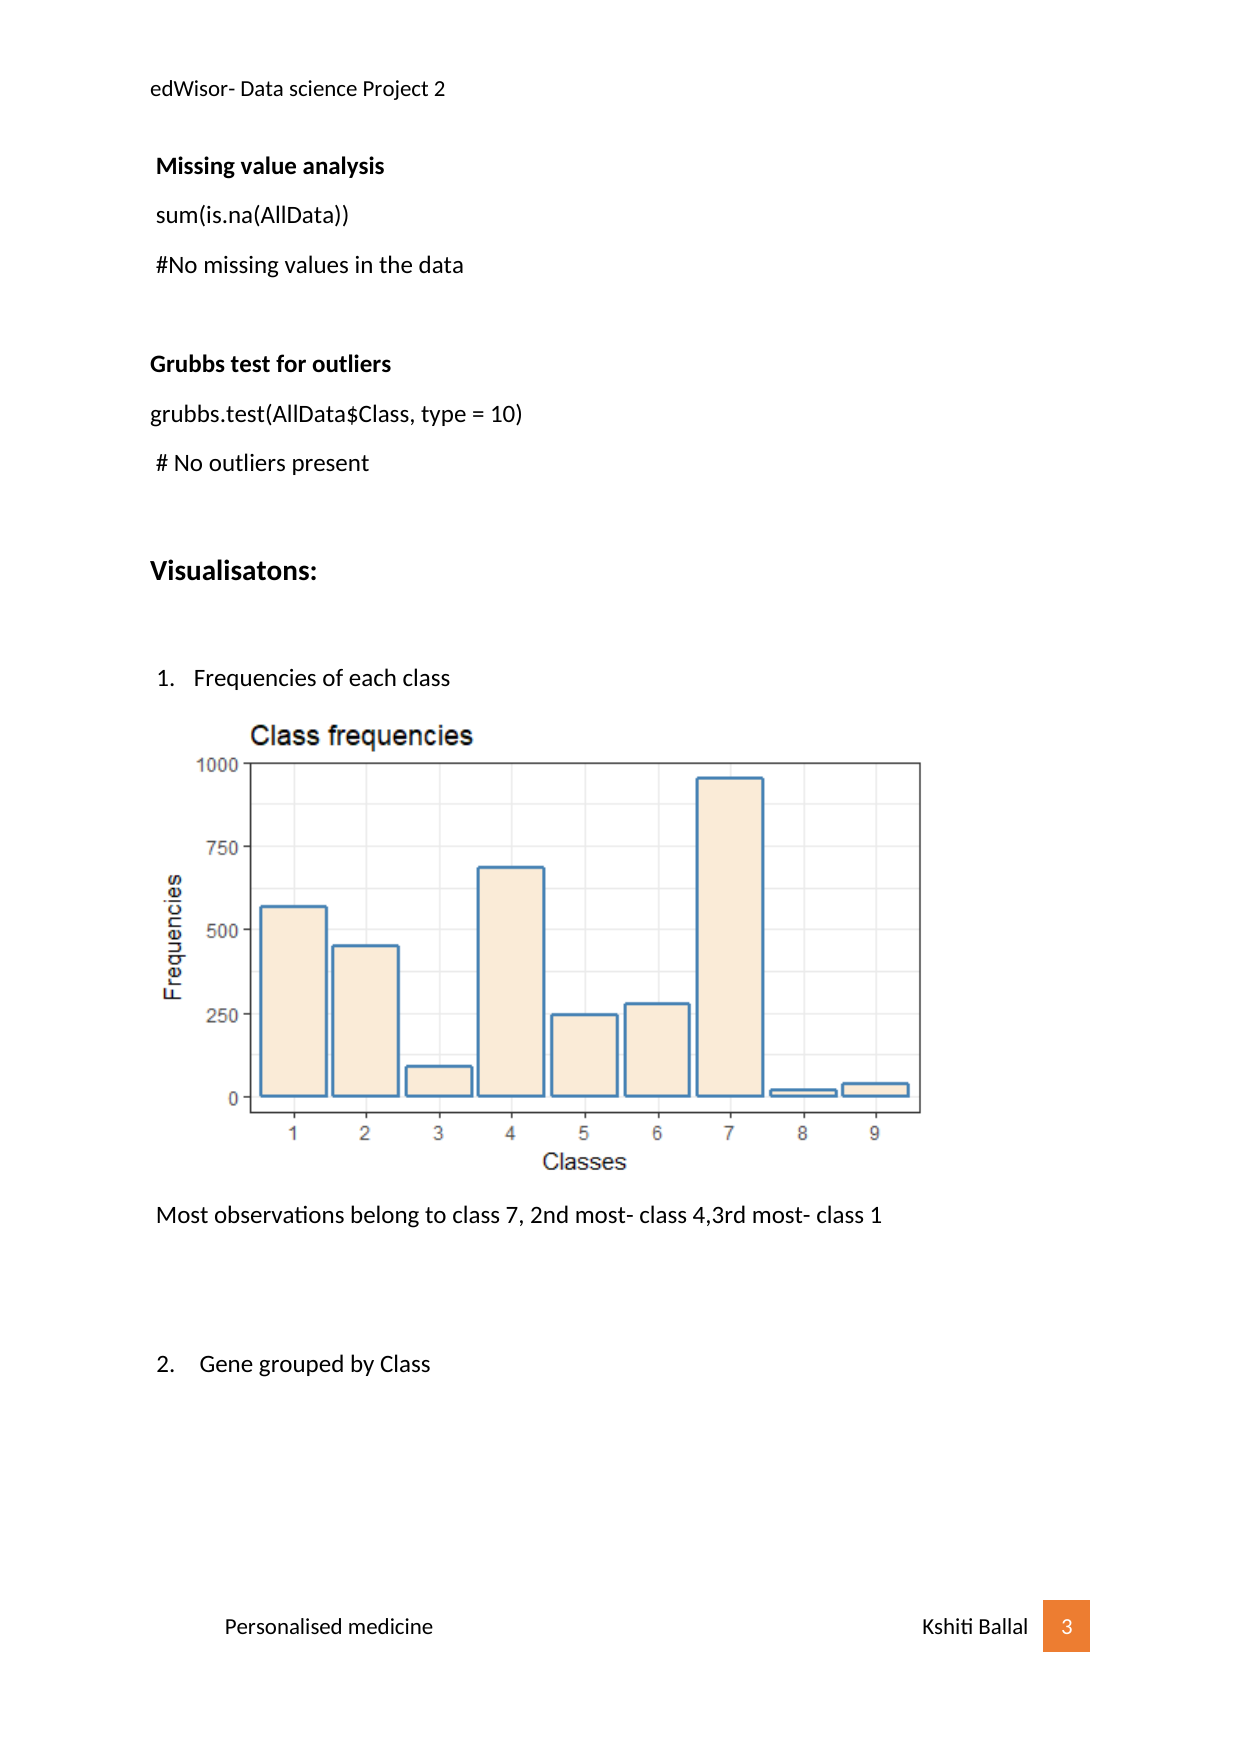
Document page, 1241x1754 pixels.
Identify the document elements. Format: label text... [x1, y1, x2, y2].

picture [150, 712, 932, 1181]
text #No missing values in the data [150, 249, 1090, 280]
text Grubbs test for outliers [150, 348, 1090, 379]
text Most observations belong to class 7, 2nd most- class 4,3rd most- class 1 [150, 1199, 1090, 1230]
list Frequencies of each class [156, 662, 1090, 693]
list Gene grouped by Class [156, 1348, 1090, 1379]
text Visualisatons: [150, 552, 1090, 588]
text sum(is.na(AllData)) [150, 199, 1090, 230]
text grubbs.test(AllData$Class, type = 10) [150, 398, 1090, 428]
text # No outliers present [150, 447, 1090, 478]
text Missing value analysis [150, 150, 1090, 181]
